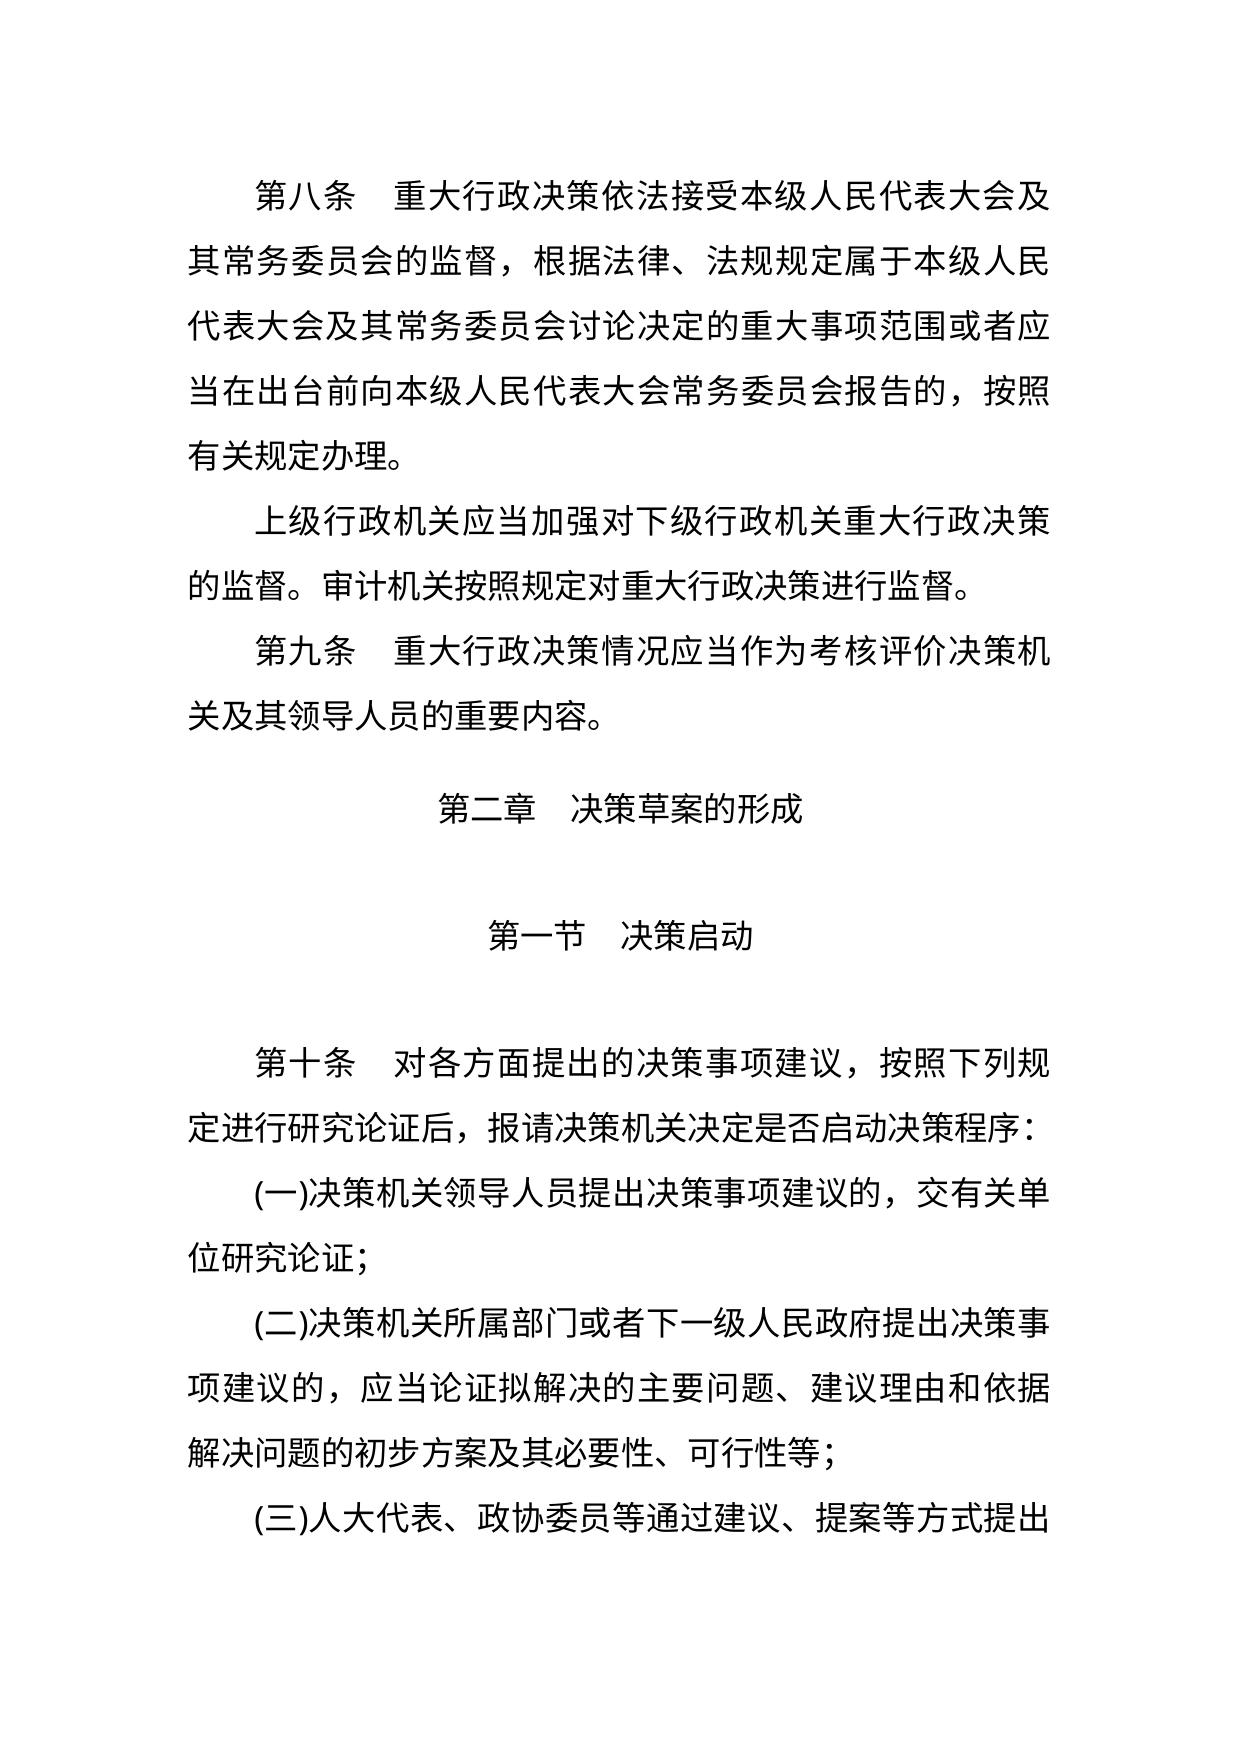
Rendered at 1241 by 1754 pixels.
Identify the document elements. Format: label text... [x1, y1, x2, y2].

subtitle 第二章 决策草案的形成 [187, 774, 1053, 839]
text 第八条 重大行政决策依法接受本级人民代表大会及其常务委员会的监督，根据法律、法规规定属于本级人民代表大会及其常务委员会讨论决定的重大事项范围或者应当在出台前向本级人民代表大会常务委员会报告的，按照有关规定办理。 [187, 162, 1053, 487]
text (一)决策机关领导人员提出决策事项建议的，交有关单位研究论证； [187, 1158, 1053, 1288]
text (二)决策机关所属部门或者下一级人民政府提出决策事项建议的，应当论证拟解决的主要问题、建议理由和依据、解决问题的初步方案及其必要性、可行性等； [187, 1288, 1053, 1483]
text 第十条 对各方面提出的决策事项建议，按照下列规定进行研究论证后，报请决策机关决定是否启动决策程序： [187, 1028, 1053, 1158]
text 上级行政机关应当加强对下级行政机关重大行政决策的监督。审计机关按照规定对重大行政决策进行监督。 [187, 487, 1053, 617]
text 第九条 重大行政决策情况应当作为考核评价决策机关及其领导人员的重要内容。 [187, 617, 1053, 747]
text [187, 1483, 1053, 1548]
subtitle 第一节 决策启动 [187, 901, 1053, 966]
